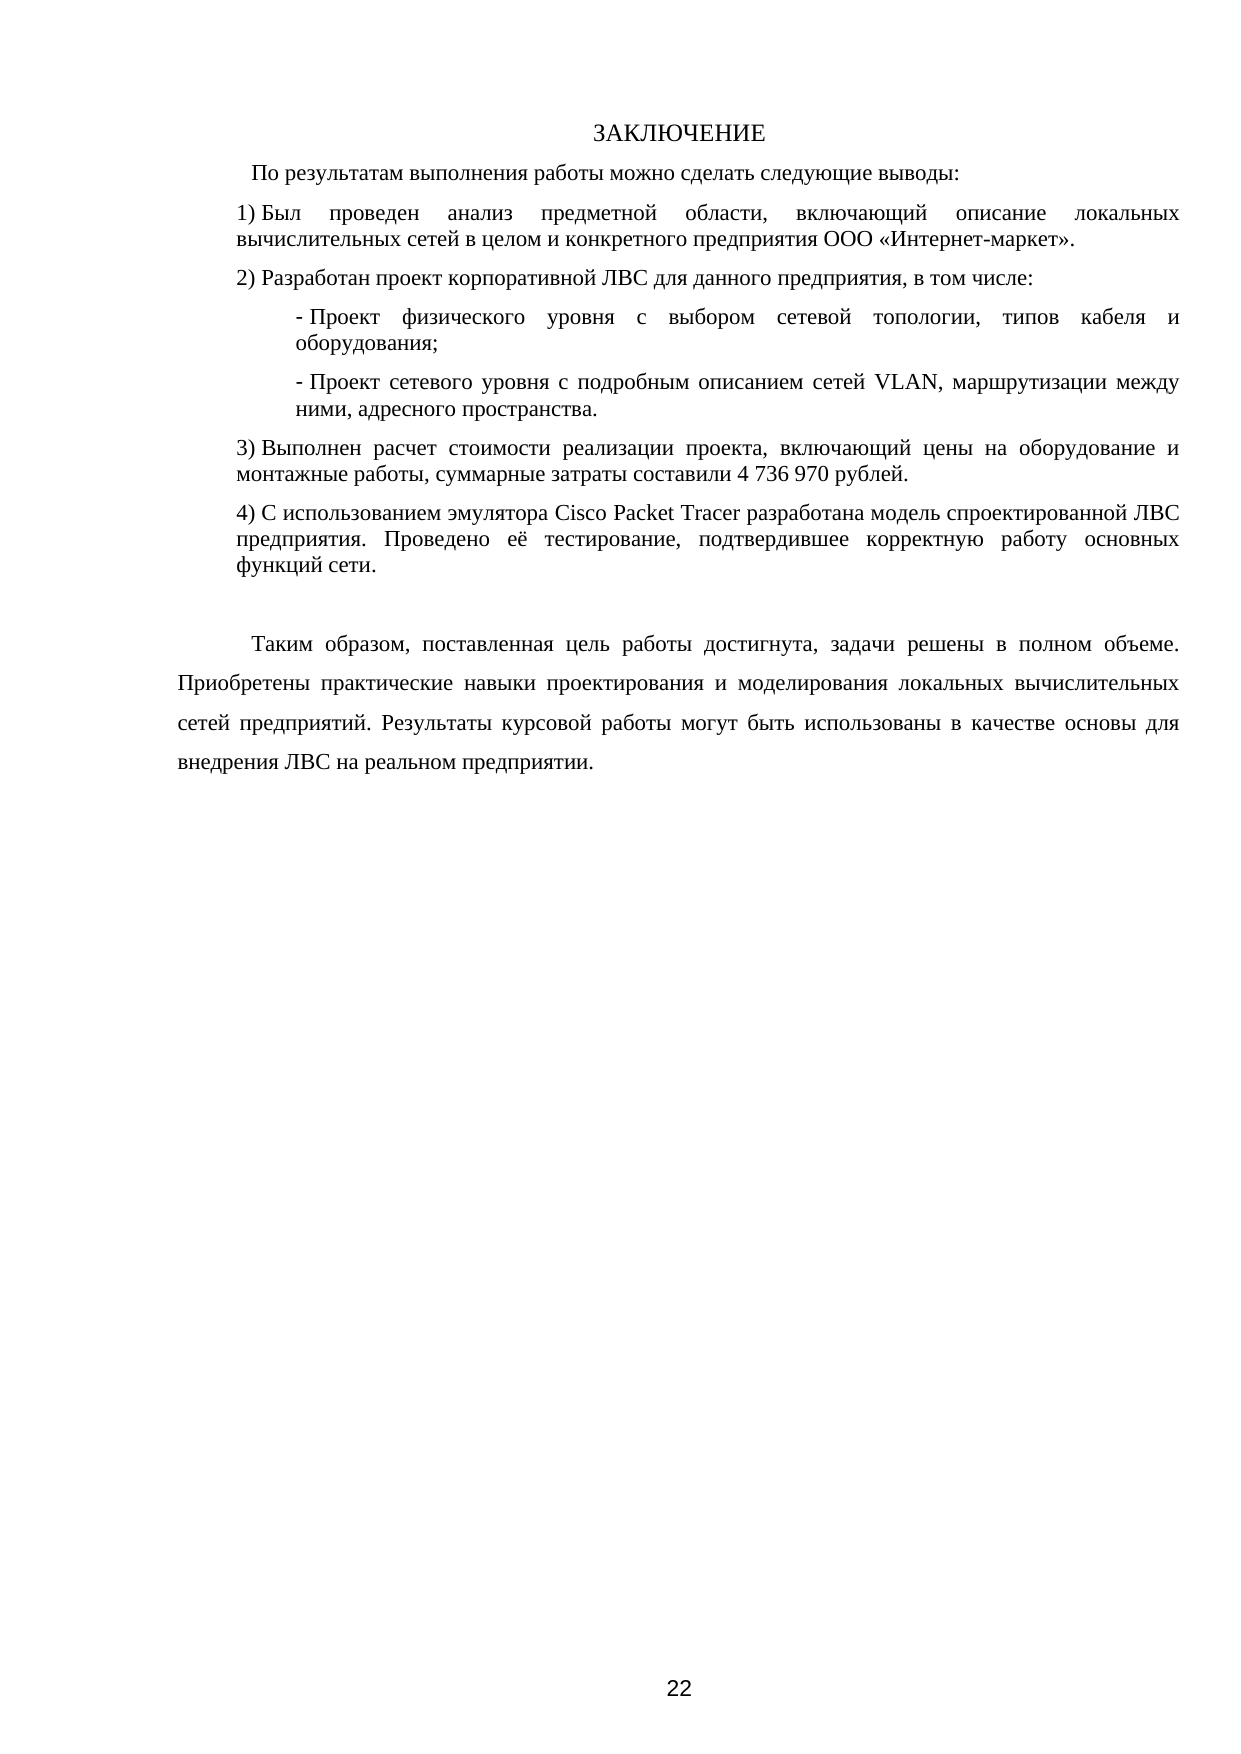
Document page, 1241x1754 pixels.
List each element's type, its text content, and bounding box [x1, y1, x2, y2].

text Таким образом, поставленная цель работы достигнута, задачи решены в полном объеме. Приобретены практические навыки проектирования и моделирования локальных вычислительных сетей предприятий. Результаты курсовой работы могут быть использованы в качестве основы для внедрения ЛВС на реальном предприятии. [177, 630, 1181, 774]
text По результатам выполнения работы можно сделать следующие выводы: [177, 159, 1181, 186]
list Проект сетевого уровня с подробным описанием сетей VLAN, маршрутизации между ними, адресного пространства. [295, 368, 1181, 421]
list Выполнен расчет стоимости реализации проекта, включающий цены на оборудование и монтажные работы, суммарные затраты составили 4 736 970 рублей. [236, 433, 1181, 486]
list Проект физического уровня с выбором сетевой топологии, типов кабеля и оборудования; [295, 303, 1181, 356]
list С использованием эмулятора Cisco Packet Tracer разработана модель спроектированной ЛВС предприятия. Проведено её тестирование, подтвердившее корректную работу основных функций сети. [236, 499, 1181, 578]
list Был проведен анализ предметной области, включающий описание локальных вычислительных сетей в целом и конкретного предприятия ООО «Интернет-маркет». [236, 199, 1181, 252]
list Разработан проект корпоративной ЛВС для данного предприятия, в том числе: [236, 264, 1181, 290]
text ЗАКЛЮЧЕНИЕ [177, 118, 1181, 147]
